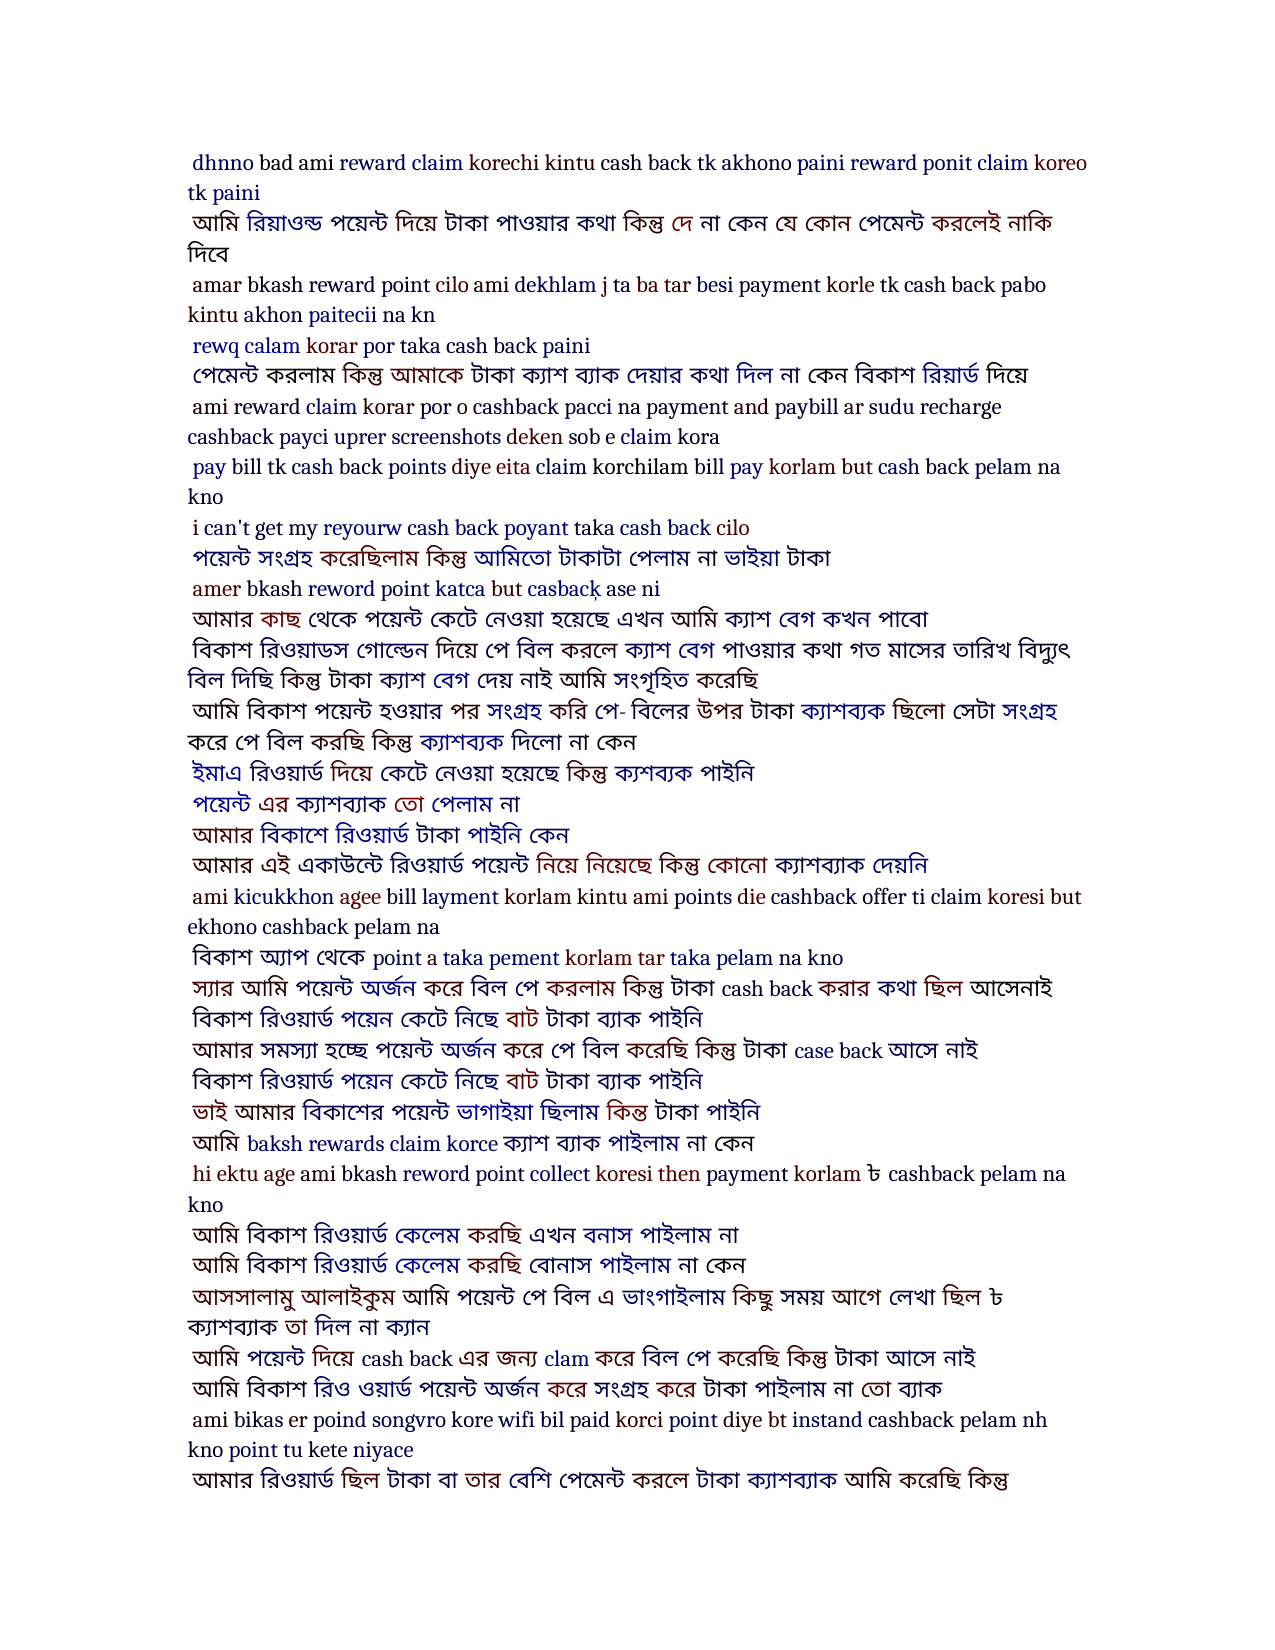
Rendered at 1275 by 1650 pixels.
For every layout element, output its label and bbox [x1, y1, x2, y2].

text [187, 150, 1087, 1494]
